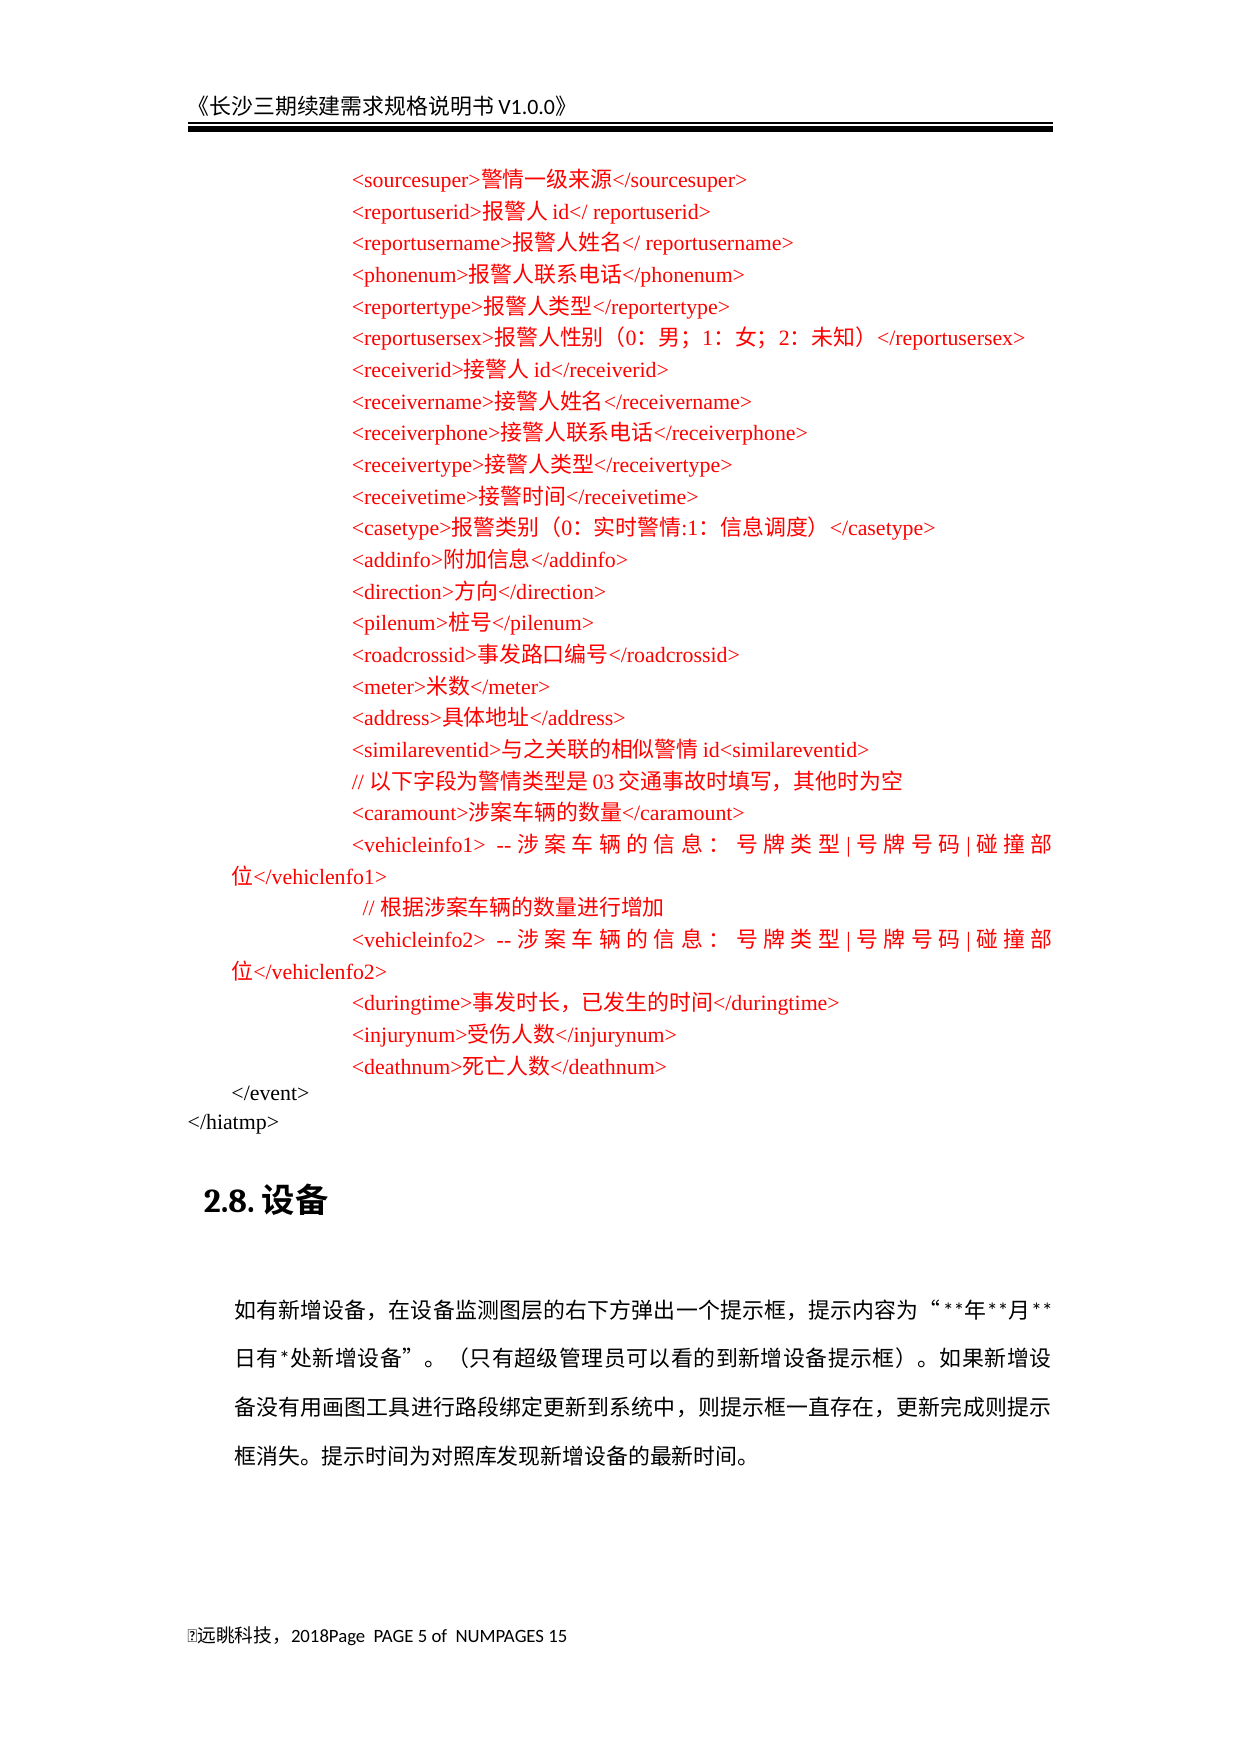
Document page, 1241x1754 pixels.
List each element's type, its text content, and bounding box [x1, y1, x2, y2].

text <vehicleinfo1> --涉案车辆的信息：号牌类型|号牌号码|碰撞部位</vehiclenfo1> [231, 827, 1053, 890]
text </event> [187, 1080, 1053, 1106]
text <reportusersex>报警人性别（0：男；1：女；2：未知）</reportusersex> [231, 320, 1053, 352]
text <deathnum>死亡人数</deathnum> [231, 1049, 1053, 1080]
text // 根据涉案车辆的数量进行增加 [231, 890, 1053, 922]
text <receivertype>接警人类型</receivertype> [231, 447, 1053, 479]
text <similareventid>与之关联的相似警情id<similareventid> [231, 732, 1053, 764]
text <address>具体地址</address> [231, 700, 1053, 732]
text <direction>方向</direction> [231, 574, 1053, 605]
text <receiverphone>接警人联系电话</receiverphone> [231, 415, 1053, 447]
text <sourcesuper>警情一级来源</sourcesuper> [231, 162, 1053, 194]
text <duringtime>事发时长，已发生的时间</duringtime> [231, 985, 1053, 1017]
text <caramount>涉案车辆的数量</caramount> [231, 795, 1053, 827]
text <reportusername>报警人姓名</ reportusername> [231, 225, 1053, 257]
text <injurynum>受伤人数</injurynum> [231, 1017, 1053, 1049]
text <phonenum>报警人联系电话</phonenum> [231, 257, 1053, 289]
subtitle 设备 [204, 1165, 1053, 1230]
text <addinfo>附加信息</addinfo> [231, 542, 1053, 574]
text <receivername>接警人姓名</receivername> [231, 384, 1053, 415]
text <casetype>报警类别（0：实时警情:1：信息调度）</casetype> [231, 510, 1053, 542]
text </hiatmp> [187, 1106, 1053, 1138]
text <meter>米数</meter> [231, 669, 1053, 700]
text <pilenum>桩号</pilenum> [231, 605, 1053, 637]
text <reportuserid>报警人id</ reportuserid> [231, 194, 1053, 225]
text <roadcrossid>事发路口编号</roadcrossid> [231, 637, 1053, 669]
text <reportertype>报警人类型</reportertype> [231, 289, 1053, 320]
text <receivetime>接警时间</receivetime> [231, 479, 1053, 510]
text <receiverid>接警人id</receiverid> [231, 352, 1053, 384]
text // 以下字段为警情类型是03交通事故时填写，其他时为空 [231, 764, 1053, 795]
text 如有新增设备，在设备监测图层的右下方弹出一个提示框，提示内容为“**年**月**日有*处新增设备”。（只有超级管理员可以看的到新增设备提示框）。如果新增设备没有用画图工具进行路段绑定更新到系统中，则提示框一直存在，更新完成则提示框消失。提示时间为对照库发现新增设备的最新时间。 [234, 1292, 1053, 1471]
text <vehicleinfo2> --涉案车辆的信息：号牌类型|号牌号码|碰撞部位</vehiclenfo2> [231, 922, 1053, 985]
